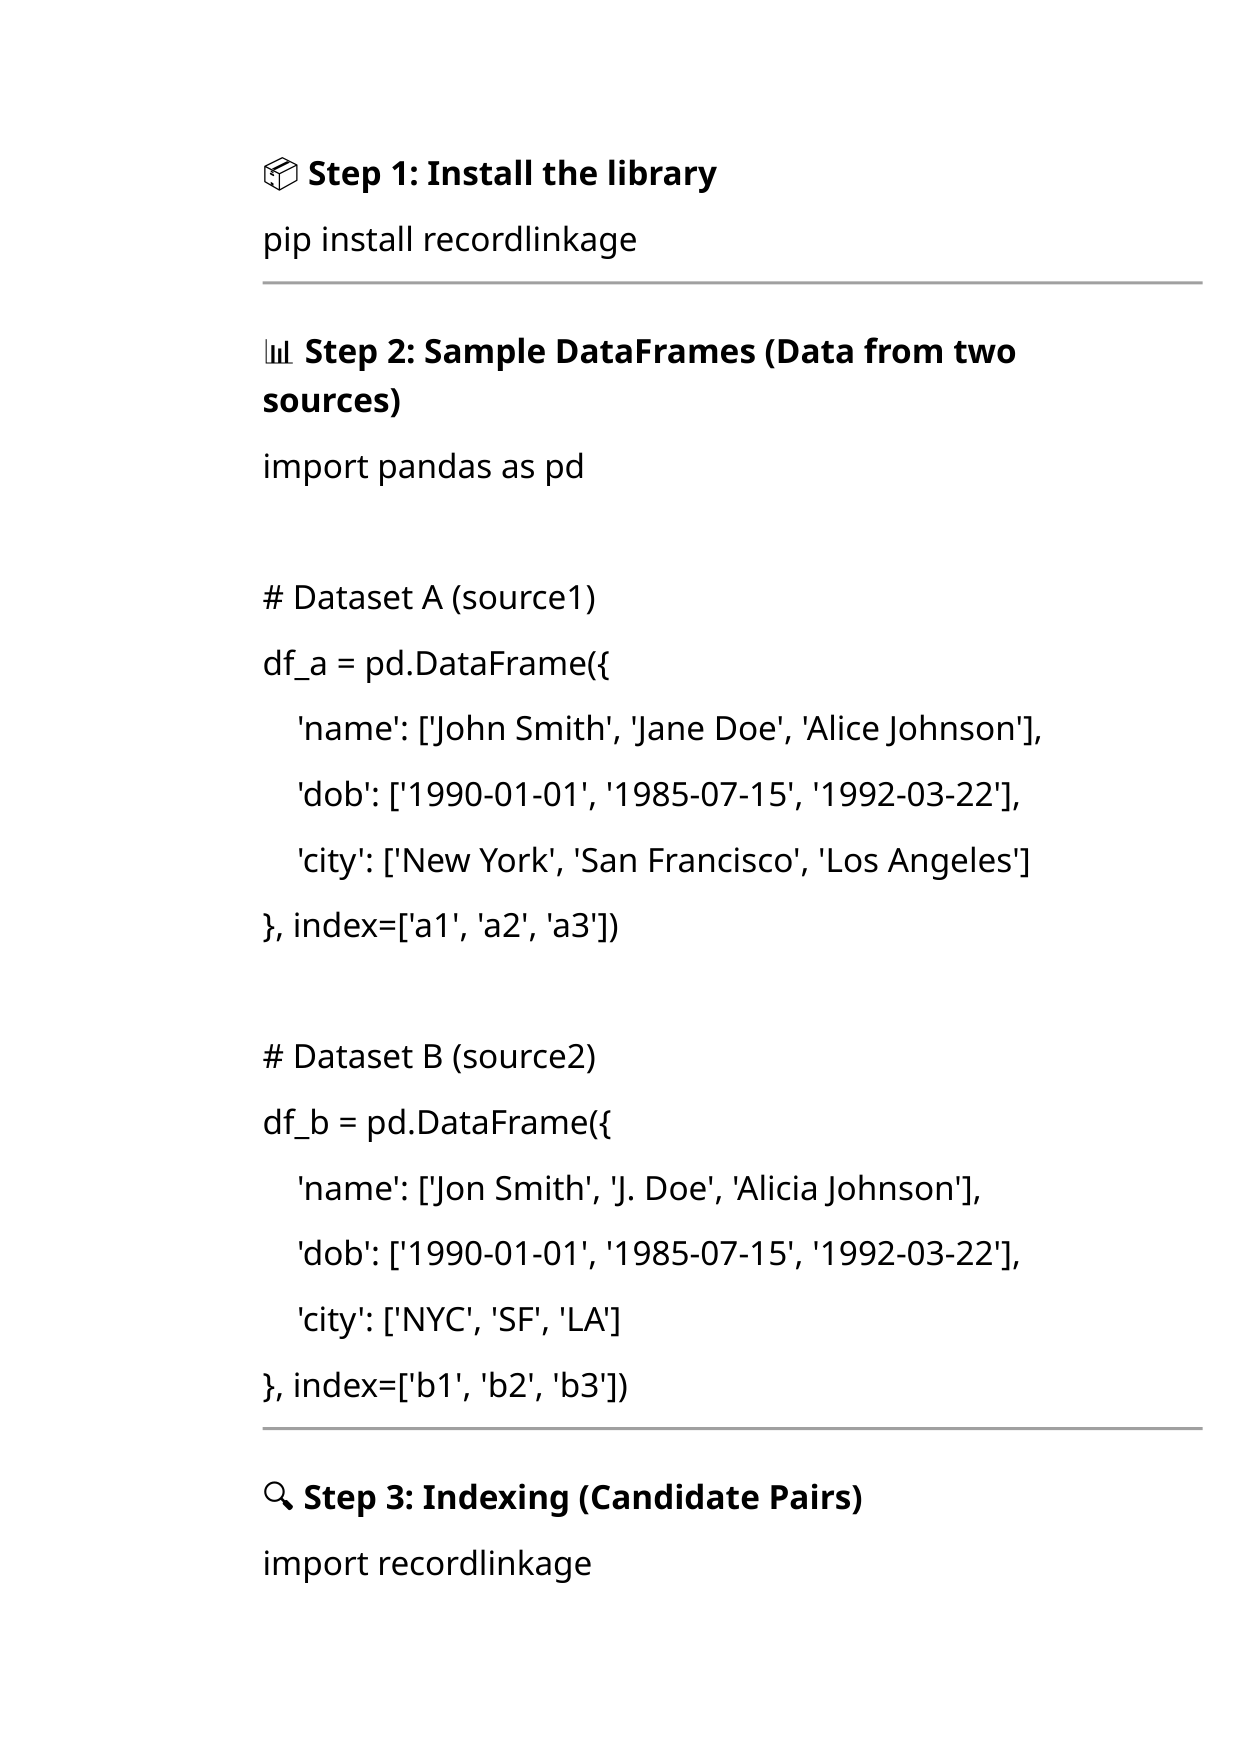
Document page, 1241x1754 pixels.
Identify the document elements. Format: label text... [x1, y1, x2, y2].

text }, index=['a1', 'a2', 'a3']) [262, 902, 1090, 947]
text 'name': ['Jon Smith', 'J. Doe', 'Alicia Johnson'], [262, 1164, 1090, 1210]
text 'city': ['NYC', 'SF', 'LA'] [262, 1296, 1090, 1341]
text import recordlinkage [262, 1539, 1090, 1585]
text }, index=['b1', 'b2', 'b3']) [262, 1361, 1090, 1407]
text 'dob': ['1990-01-01', '1985-07-15', '1992-03-22'], [262, 771, 1090, 816]
text 🔍 Step 3: Indexing (Candidate Pairs) [262, 1474, 1090, 1519]
text 📊 Step 2: Sample DataFrames (Data from two sources) [262, 328, 1090, 422]
text 'name': ['John Smith', 'Jane Doe', 'Alice Johnson'], [262, 705, 1090, 751]
text pip install recordlinkage [262, 216, 1090, 261]
text import pandas as pd [262, 443, 1090, 488]
text 📦 Step 1: Install the library [262, 150, 1090, 195]
text df_a = pd.DataFrame({ [262, 639, 1090, 685]
text # Dataset B (source2) [262, 1033, 1090, 1079]
text 'city': ['New York', 'San Francisco', 'Los Angeles'] [262, 836, 1090, 882]
text 'dob': ['1990-01-01', '1985-07-15', '1992-03-22'], [262, 1230, 1090, 1276]
text # Dataset A (source1) [262, 574, 1090, 619]
text df_b = pd.DataFrame({ [262, 1099, 1090, 1144]
